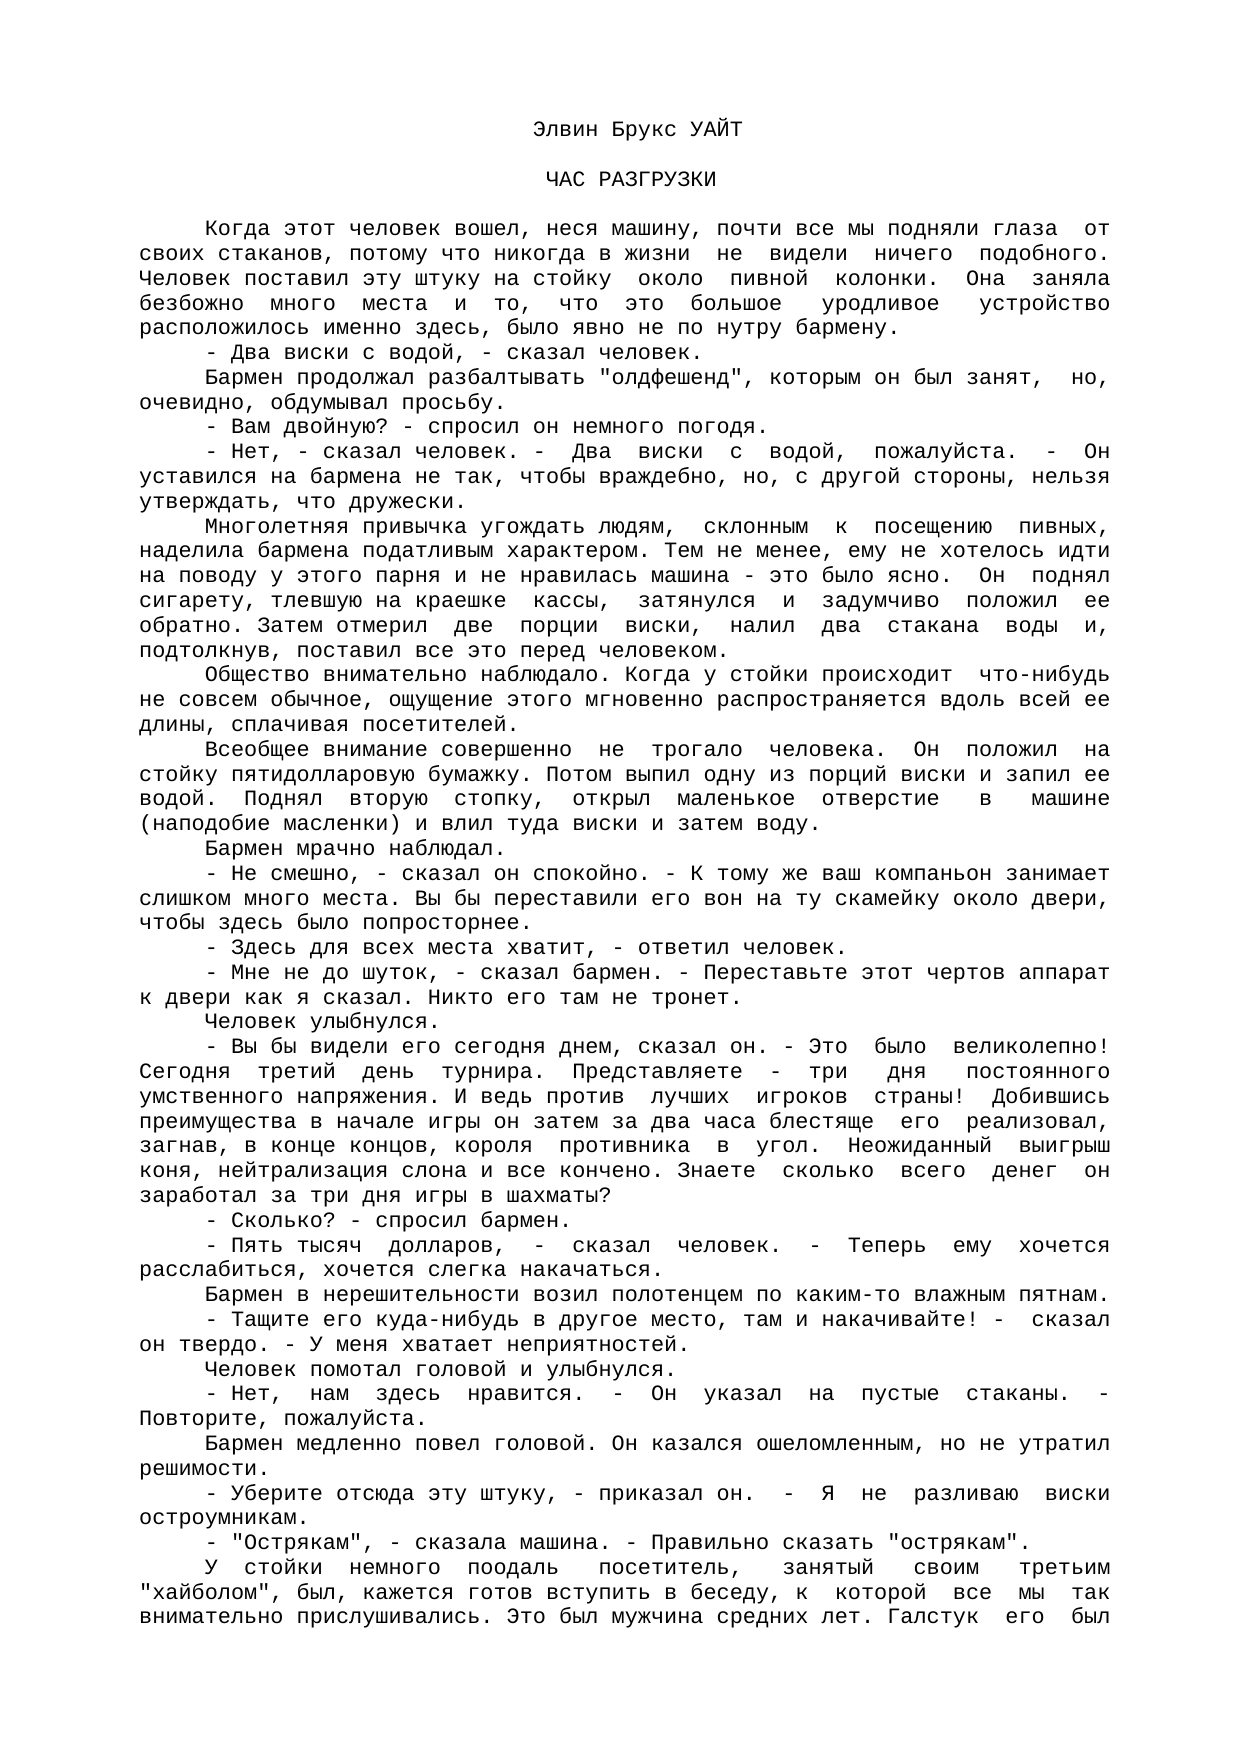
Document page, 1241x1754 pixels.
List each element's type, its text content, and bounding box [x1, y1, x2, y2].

text - Два виски с водой, - сказал человек. [139, 341, 1137, 366]
text Многолетняя привычка угождать людям, склонным к посещению пивных, [139, 515, 1137, 539]
text - "Острякам", - сказала машина. - Правильно сказать "острякам". [139, 1531, 1137, 1556]
text У стойки немного поодаль посетитель, занятый своим третьим [139, 1556, 1137, 1581]
text Когда этот человек вошел, неся машину, почти все мы подняли глаза от [139, 217, 1137, 242]
text - Нет, - сказал человек. - Два виски с водой, пожалуйста. - Он [139, 440, 1137, 465]
text преимущества в начале игры он затем за два часа блестяще его реализовал, [139, 1110, 1137, 1134]
text - Здесь для всех места хватит, - ответил человек. [139, 936, 1137, 961]
text Бармен мрачно наблюдал. [139, 837, 1137, 862]
text сигарету, тлевшую на краешке кассы, затянулся и задумчиво положил ее [139, 589, 1137, 614]
text остроумникам. [139, 1506, 1137, 1531]
text умственного напряжения. И ведь против лучших игроков страны! Добившись [139, 1085, 1137, 1110]
text - Вы бы видели его сегодня днем, сказал он. - Это было великолепно! [139, 1035, 1137, 1060]
text решимости. [139, 1457, 1137, 1482]
text загнав, в конце концов, короля противника в угол. Неожиданный выигрыш [139, 1134, 1137, 1159]
text Сегодня третий день турнира. Представляете - три дня постоянного [139, 1060, 1137, 1085]
text слишком много места. Вы бы переставили его вон на ту скамейку около двери, [139, 887, 1137, 911]
text заработал за три дня игры в шахматы? [139, 1184, 1137, 1209]
text подтолкнув, поставил все это перед человеком. [139, 639, 1137, 663]
text утверждать, что дружески. [139, 490, 1137, 515]
text он твердо. - У меня хватает неприятностей. [139, 1333, 1137, 1358]
text - Уберите отсюда эту штуку, - приказал он. - Я не разливаю виски [139, 1482, 1137, 1506]
text Элвин Брукс УАЙТ [139, 118, 1137, 143]
text Человек помотал головой и улыбнулся. [139, 1358, 1137, 1382]
text (наподобие масленки) и влил туда виски и затем воду. [139, 812, 1137, 837]
text длины, сплачивая посетителей. [139, 713, 1137, 738]
text своих стаканов, потому что никогда в жизни не видели ничего подобного. [139, 242, 1137, 267]
text стойку пятидолларовую бумажку. Потом выпил одну из порций виски и запил ее [139, 763, 1137, 787]
text к двери как я сказал. Никто его там не тронет. [139, 986, 1137, 1011]
text на поводу у этого парня и не нравилась машина - это было ясно. Он поднял [139, 564, 1137, 589]
text Бармен в нерешительности возил полотенцем по каким-то влажным пятнам. [139, 1283, 1137, 1308]
text водой. Поднял вторую стопку, открыл маленькое отверстие в машине [139, 787, 1137, 812]
text расположилось именно здесь, было явно не по нутру бармену. [139, 316, 1137, 341]
text расслабиться, хочется слегка накачаться. [139, 1258, 1137, 1283]
text Повторите, пожалуйста. [139, 1407, 1137, 1432]
text - Не смешно, - сказал он спокойно. - К тому же ваш компаньон занимает [139, 862, 1137, 887]
text не совсем обычное, ощущение этого мгновенно распространяется вдоль всей ее [139, 688, 1137, 713]
text коня, нейтрализация слона и все кончено. Знаете сколько всего денег он [139, 1159, 1137, 1184]
text ЧАС РАЗГРУЗКИ [139, 168, 1137, 192]
text - Пять тысяч долларов, - сказал человек. - Теперь ему хочется [139, 1234, 1137, 1258]
text обратно. Затем отмерил две порции виски, налил два стакана воды и, [139, 614, 1137, 639]
text Общество внимательно наблюдало. Когда у стойки происходит что-нибудь [139, 663, 1137, 688]
text - Вам двойную? - спросил он немного погодя. [139, 416, 1137, 440]
text уставился на бармена не так, чтобы враждебно, но, с другой стороны, нельзя [139, 465, 1137, 490]
text "хайболом", был, кажется готов вступить в беседу, к которой все мы так [139, 1581, 1137, 1606]
text наделила бармена податливым характером. Тем не менее, ему не хотелось идти [139, 539, 1137, 564]
text Человек улыбнулся. [139, 1011, 1137, 1035]
text внимательно прислушивались. Это был мужчина средних лет. Галстук его был [139, 1606, 1137, 1630]
text безбожно много места и то, что это большое уродливое устройство [139, 292, 1137, 316]
text - Сколько? - спросил бармен. [139, 1209, 1137, 1234]
text Бармен медленно повел головой. Он казался ошеломленным, но не утратил [139, 1432, 1137, 1457]
text - Мне не до шуток, - сказал бармен. - Переставьте этот чертов аппарат [139, 961, 1137, 986]
text Бармен продолжал разбалтывать "олдфешенд", которым он был занят, но, [139, 366, 1137, 391]
text очевидно, обдумывал просьбу. [139, 391, 1137, 416]
text чтобы здесь было попросторнее. [139, 911, 1137, 936]
text Человек поставил эту штуку на стойку около пивной колонки. Она заняла [139, 267, 1137, 292]
text - Нет, нам здесь нравится. - Он указал на пустые стаканы. - [139, 1382, 1137, 1407]
text - Тащите его куда-нибудь в другое место, там и накачивайте! - сказал [139, 1308, 1137, 1333]
text Всеобщее внимание совершенно не трогало человека. Он положил на [139, 738, 1137, 763]
